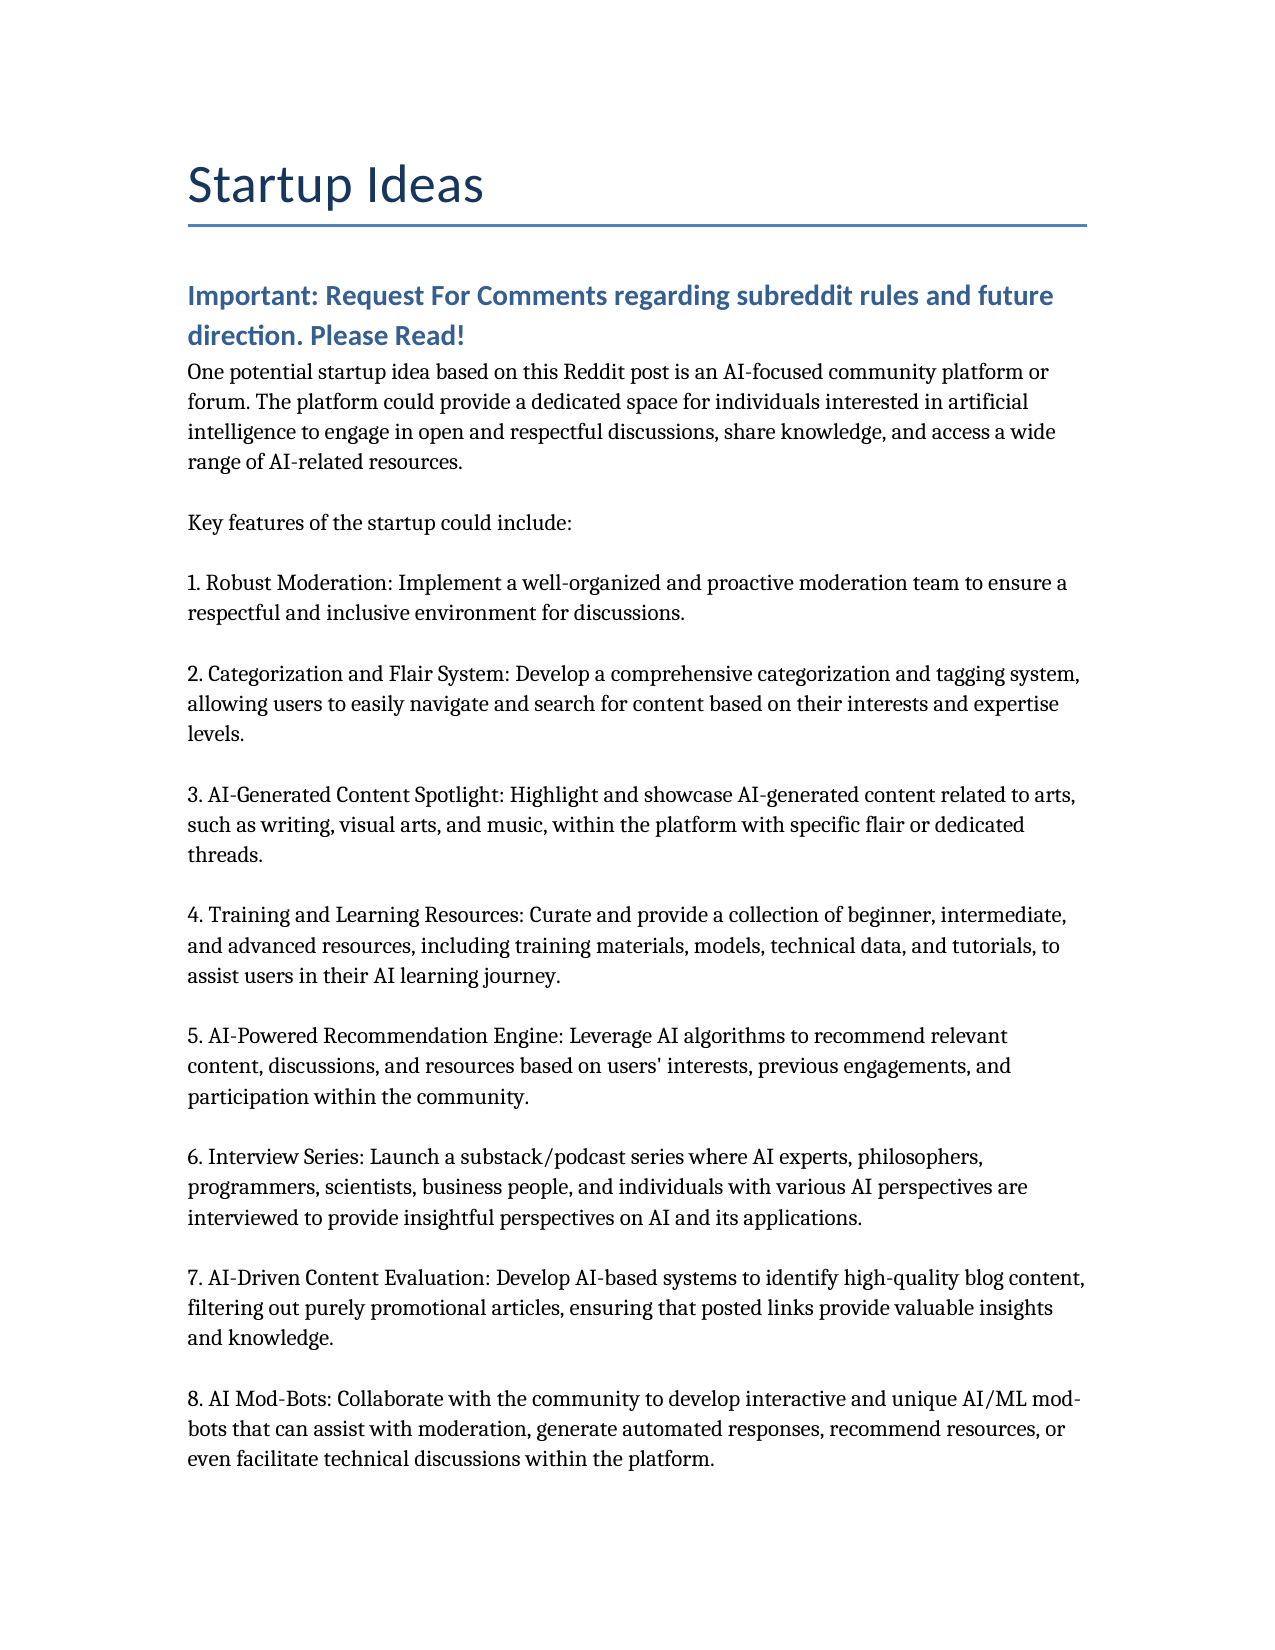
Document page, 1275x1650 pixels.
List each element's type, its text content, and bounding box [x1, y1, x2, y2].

title Startup Ideas [187, 150, 1087, 227]
subtitle Important: Request For Comments regarding subreddit rules and future direction. Please Read! [187, 277, 1087, 353]
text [187, 358, 1087, 1472]
